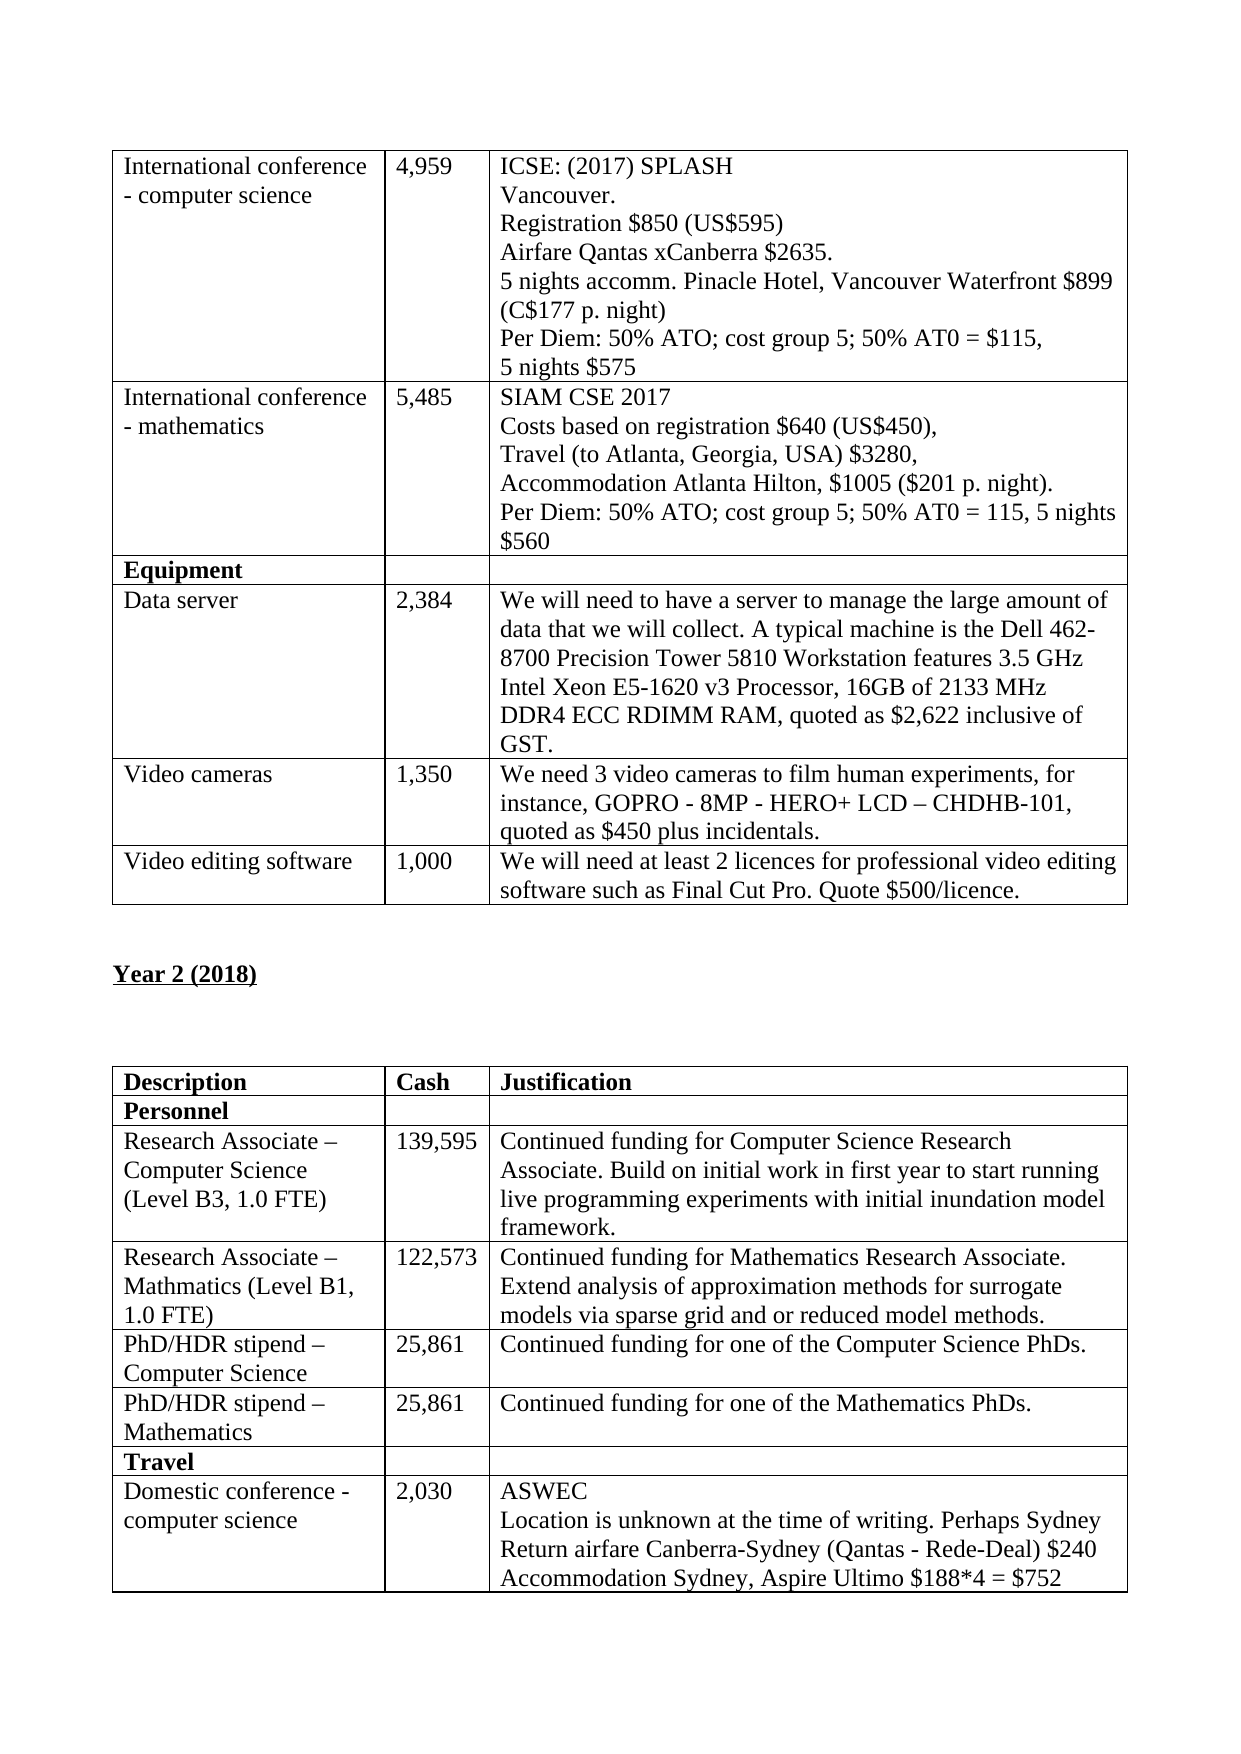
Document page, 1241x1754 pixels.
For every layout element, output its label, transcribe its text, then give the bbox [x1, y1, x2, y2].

table_cell Personnel [113, 1096, 384, 1125]
table_cell International conference - mathematics [113, 382, 384, 554]
table_cell We will need at least 2 licences for professional video editing software such as Final Cut Pro. Quote $500/licence. [490, 846, 1127, 904]
table_cell Video editing software [113, 846, 384, 904]
table_cell [490, 556, 1127, 584]
table_cell 2,384 [386, 585, 489, 758]
table_cell International conference - computer science [113, 151, 384, 381]
table_header Cash [386, 1067, 489, 1095]
table_cell Continued funding for Computer Science Research Associate. Build on initial work in first year to start running live programming experiments with initial inundation model framework. [490, 1126, 1127, 1241]
table_cell Research Associate – Computer Science (Level B3, 1.0 FTE) [113, 1126, 384, 1241]
table_cell [386, 1447, 489, 1475]
table_cell [386, 556, 489, 584]
table_cell 1,000 [386, 846, 489, 904]
table_cell 4,959 [386, 151, 489, 381]
table_cell Continued funding for one of the Computer Science PhDs. [490, 1330, 1127, 1387]
table_cell [490, 1447, 1127, 1475]
table_cell 25,861 [386, 1388, 489, 1446]
table_cell 122,573 [386, 1242, 489, 1328]
table_cell PhD/HDR stipend – Computer Science [113, 1330, 384, 1387]
table_cell 139,595 [386, 1126, 489, 1241]
table_cell Equipment [113, 556, 384, 584]
table_cell [490, 1096, 1127, 1125]
table_cell Data server [113, 585, 384, 758]
table_cell 5,485 [386, 382, 489, 554]
table_cell We will need to have a server to manage the large amount of data that we will collect. A typical machine is the Dell 462-8700 Precision Tower 5810 Workstation features 3.5 GHz Intel Xeon E5-1620 v3 Processor, 16GB of 2133 MHz DDR4 ECC RDIMM RAM, quoted as $2,622 inclusive of GST. [490, 585, 1127, 758]
table_cell Domestic conference - computer science [113, 1476, 384, 1591]
table_header Description [113, 1067, 384, 1095]
table_header Justification [490, 1067, 1127, 1095]
table_cell ICSE: (2017) SPLASH Vancouver. Registration $850 (US$595) Airfare Qantas xCanberra $2635. 5 nights accomm. Pinacle Hotel, Vancouver Waterfront $899 (C$177 p. night) Per Diem: 50% ATO; cost group 5; 50% AT0 = $115, 5 nights $575 [490, 151, 1127, 381]
table_cell Travel [113, 1447, 384, 1475]
table_cell Continued funding for one of the Mathematics PhDs. [490, 1388, 1127, 1446]
table_cell PhD/HDR stipend – Mathematics [113, 1388, 384, 1446]
table_cell 2,030 [386, 1476, 489, 1591]
table_cell 1,350 [386, 759, 489, 845]
table_cell SIAM CSE 2017 Costs based on registration $640 (US$450), Travel (to Atlanta, Georgia, USA) $3280, Accommodation Atlanta Hilton, $1005 ($201 p. night). Per Diem: 50% ATO; cost group 5; 50% AT0 = 115, 5 nights $560 [490, 382, 1127, 554]
table_cell [386, 1096, 489, 1125]
table_cell 25,861 [386, 1330, 489, 1387]
table_cell We need 3 video cameras to film human experiments, for instance, GOPRO - 8MP - HERO+ LCD – CHDHB-101, quoted as $450 plus incidentals. [490, 759, 1127, 845]
table_cell Video cameras [113, 759, 384, 845]
table_cell Research Associate – Mathmatics (Level B1, 1.0 FTE) [113, 1242, 384, 1328]
table_cell Continued funding for Mathematics Research Associate. Extend analysis of approximation methods for surrogate models via sparse grid and or reduced model methods. [490, 1242, 1127, 1328]
text Year 2 (2018) [112, 959, 1128, 987]
